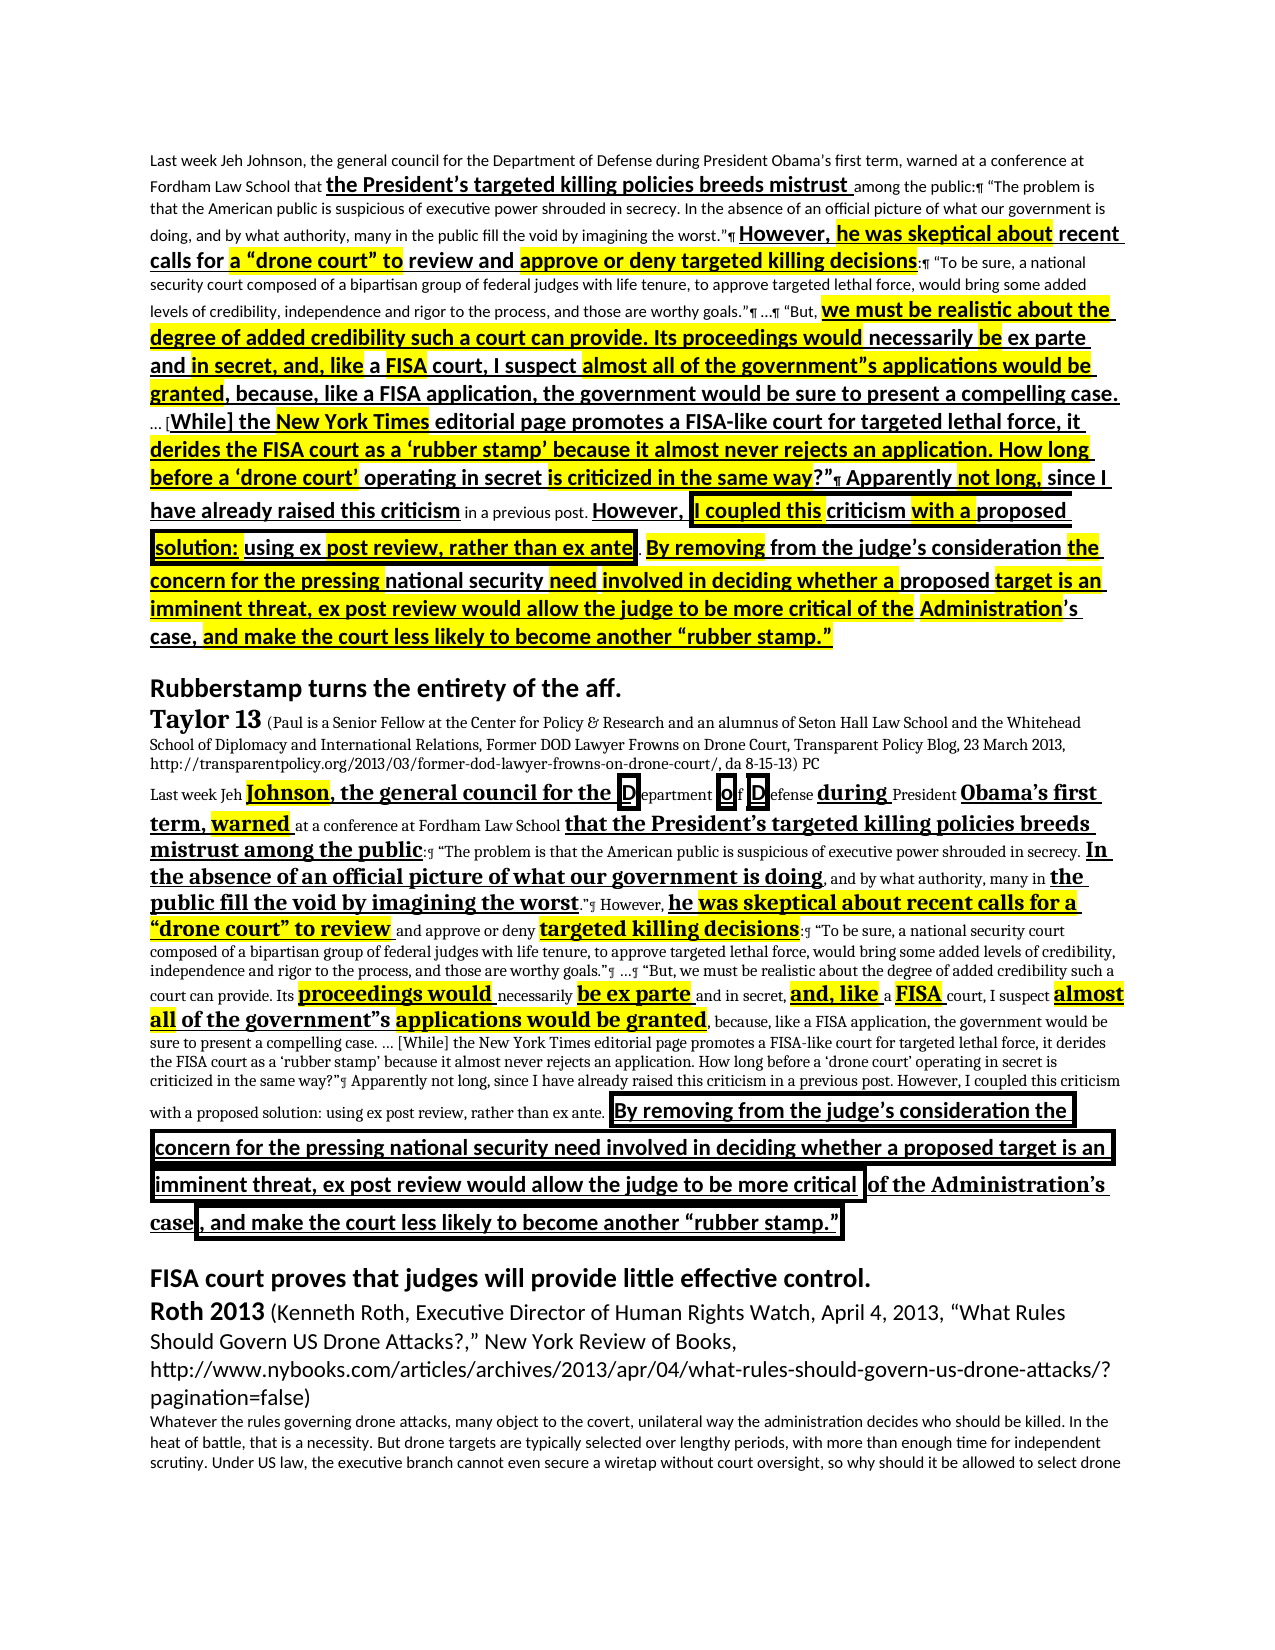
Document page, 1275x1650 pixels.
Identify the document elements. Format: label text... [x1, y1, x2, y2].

text Roth 2013 (Kenneth Roth, Executive Director of Human Rights Watch, April 4, 2013, “What Rules Should Govern US Drone Attacks?,” New York Review of Books, http://www.nybooks.com/articles/archives/2013/apr/04/what-rules-should-govern-us-drone-attacks/?pagination=false) [150, 1294, 1125, 1412]
text Last week Jeh Johnson, the general council for the Department of Defense during President Obama’s first term, warned at a conference at Fordham Law School that the President’s targeted killing policies breeds mistrust among the public:¶ “The problem is that the American public is suspicious of executive power shrouded in secrecy. In the absence of an official picture of what our government is doing, and by what authority, many in the public fill the void by imagining the worst.”¶ However, he was skeptical about recent calls for a “drone court” to review and approve or deny targeted killing decisions:¶ “To be sure, a national security court composed of a bipartisan group of federal judges with life tenure, to approve targeted lethal force, would bring some added levels of credibility, independence and rigor to the process, and those are worthy goals.”¶ …¶ “But, we must be realistic about the degree of added credibility such a court can provide. Its proceedings would necessarily be ex parte and in secret, and, like a FISA court, I suspect almost all of the government”s applications would be granted, because, like a FISA application, the government would be sure to present a compelling case. … [While] the New York Times editorial page promotes a FISA-like court for targeted lethal force, it derides the FISA court as a ‘rubber stamp’ because it almost never rejects an application. How long before a ‘drone court’ operating in secret is criticized in the same way?”¶ Apparently not long, since I have already raised this criticism in a previous post. However, I coupled this criticism with a proposed solution: using ex post review, rather than ex ante. By removing from the judge’s consideration the concern for the pressing national security need involved in deciding whether a proposed target is an imminent threat, ex post review would allow the judge to be more critical of the Administration’s case, and make the court less likely to become another “rubber stamp.” [150, 244, 1125, 650]
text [150, 1412, 1125, 1472]
subtitle FISA court proves that judges will provide little effective control. [150, 1261, 1125, 1294]
text Taylor 13 (Paul is a Senior Fellow at the Center for Policy & Research and an alumnus of Seton Hall Law School and the Whitehead School of Diplomacy and International Relations, Former DOD Lawyer Frowns on Drone Court, Transparent Policy Blog, 23 March 2013, http://transparentpolicy.org/2013/03/former-dod-lawyer-frowns-on-drone-court/, da 8-15-13) PC [150, 704, 1125, 773]
subtitle Rubberstamp turns the entirety of the aff. [150, 671, 1125, 704]
text Last week Jeh Johnson, the general council for the Department of Defense during President Obama’s first term, warned at a conference at Fordham Law School that the President’s targeted killing policies breeds mistrust among the public:¶ “The problem is that the American public is suspicious of executive power shrouded in secrecy. In the absence of an official picture of what our government is doing, and by what authority, many in the public fill the void by imagining the worst.”¶ However, he was skeptical about recent calls for a “drone court” to review and approve or deny targeted killing decisions:¶ “To be sure, a national security court composed of a bipartisan group of federal judges with life tenure, to approve targeted lethal force, would bring some added levels of credibility, independence and rigor to the process, and those are worthy goals.”¶ …¶ “But, we must be realistic about the degree of added credibility such a court can provide. Its proceedings would necessarily be ex parte and in secret, and, like a FISA court, I suspect almost all of the government”s applications would be granted, because, like a FISA application, the government would be sure to present a compelling case. … [While] the New York Times editorial page promotes a FISA-like court for targeted lethal force, it derides the FISA court as a ‘rubber stamp’ because it almost never rejects an application. How long before a ‘drone court’ operating in secret is criticized in the same way?”¶ Apparently not long, since I have already raised this criticism in a previous post. However, I coupled this criticism with a proposed solution: using ex post review, rather than ex ante. By removing from the judge’s consideration the concern for the pressing national security need involved in deciding whether a proposed target is an imminent threat, ex post review would allow the judge to be more critical of the Administration’s case, and make the court less likely to become another “rubber stamp.” [150, 773, 1125, 1241]
